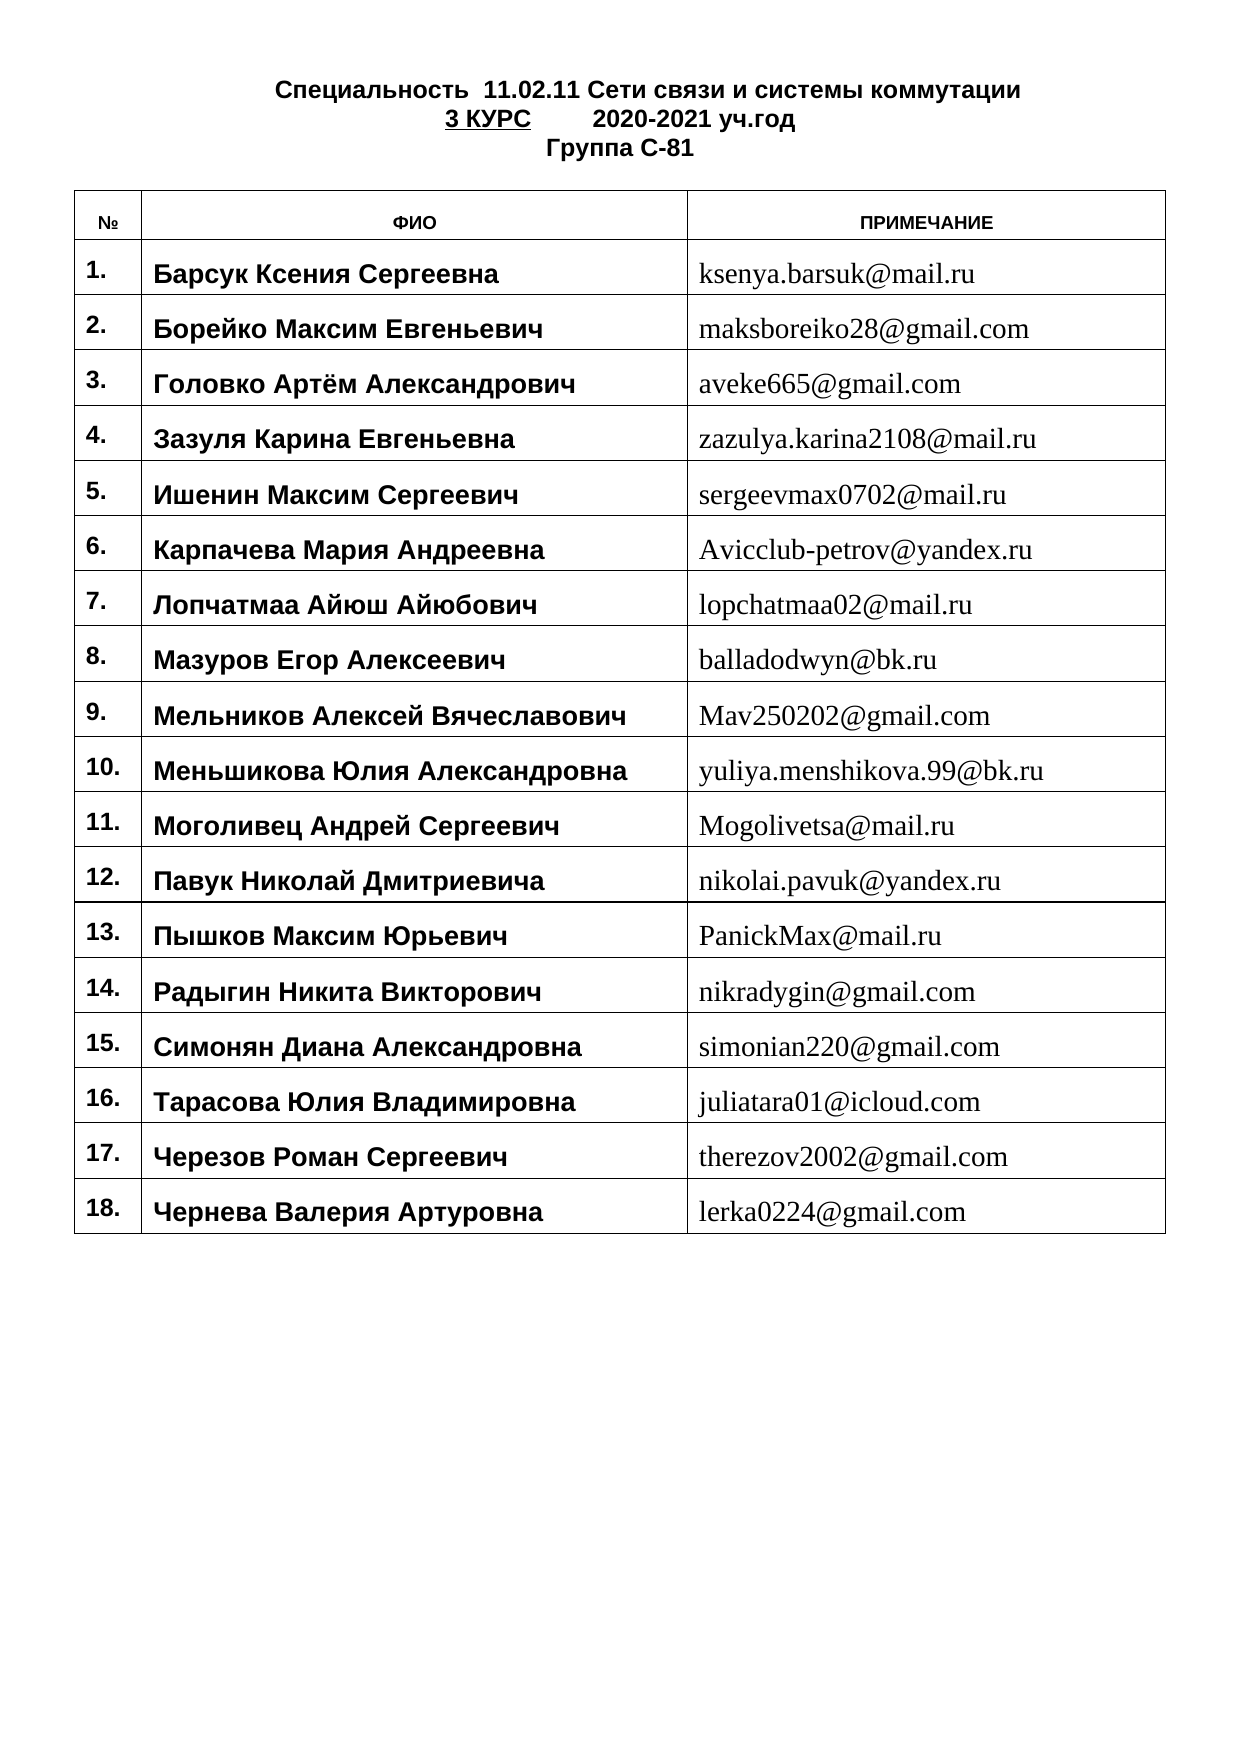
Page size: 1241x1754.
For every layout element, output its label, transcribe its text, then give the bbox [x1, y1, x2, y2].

table_cell [75, 626, 141, 681]
table_cell nikradygin@gmail.com [688, 958, 1165, 1012]
table_cell Зазуля Карина Евгеньевна [142, 406, 687, 460]
text Специальность 11.02.11 Сети связи и системы коммутации [131, 75, 1165, 104]
table_cell juliatara01@icloud.com [688, 1068, 1165, 1122]
table_cell Ишенин Максим Сергеевич [142, 461, 687, 515]
table_cell balladodwyn@bk.ru [688, 626, 1165, 681]
table_cell Черезов Роман Сергеевич [142, 1123, 687, 1177]
table_cell [75, 737, 141, 791]
table_cell Радыгин Никита Викторович [142, 958, 687, 1012]
text Группа С-81 [75, 132, 1165, 161]
table_cell lerka0224@gmail.com [688, 1179, 1165, 1233]
table_cell Mogolivetsa@mail.ru [688, 792, 1165, 846]
table_cell [75, 350, 141, 404]
text 3 КУРС 2020-2021 уч.год [75, 104, 1165, 132]
table_cell nikolai.pavuk@yandex.ru [688, 847, 1165, 901]
table_cell [75, 903, 141, 957]
table_cell Моголивец Андрей Сергеевич [142, 792, 687, 846]
table_cell Барсук Ксения Сергеевна [142, 240, 687, 294]
table_cell [75, 461, 141, 515]
table_cell [75, 240, 141, 294]
table_cell Пышков Максим Юрьевич [142, 903, 687, 957]
table_cell aveke665@gmail.com [688, 350, 1165, 404]
table_cell sergeevmax0702@mail.ru [688, 461, 1165, 515]
table_cell Чернева Валерия Артуровна [142, 1179, 687, 1233]
table_cell Тарасова Юлия Владимировна [142, 1068, 687, 1122]
table_cell [75, 571, 141, 625]
table_cell [75, 792, 141, 846]
table_cell ksenya.barsuk@mail.ru [688, 240, 1165, 294]
table_cell zazulya.karina2108@mail.ru [688, 406, 1165, 460]
table_cell Меньшикова Юлия Александровна [142, 737, 687, 791]
table_cell Мазуров Егор Алексеевич [142, 626, 687, 681]
table_cell PanickMax@mail.ru [688, 903, 1165, 957]
table_cell [75, 1179, 141, 1233]
table_cell Avicclub-petrov@yandex.ru [688, 516, 1165, 570]
table_cell simonian220@gmail.com [688, 1013, 1165, 1067]
table_cell therezov2002@gmail.com [688, 1123, 1165, 1177]
table_cell lopchatmaa02@mail.ru [688, 571, 1165, 625]
table_cell [75, 516, 141, 570]
table_cell [75, 295, 141, 349]
table_cell Карпачева Мария Андреевна [142, 516, 687, 570]
table_cell [75, 406, 141, 460]
table_header № [75, 191, 141, 239]
table_header ПРИМЕЧАНИЕ [688, 191, 1165, 239]
table_cell Павук Николай Дмитриевича [142, 847, 687, 901]
table_cell [75, 847, 141, 901]
table_cell yuliya.menshikova.99@bk.ru [688, 737, 1165, 791]
table_cell maksboreiko28@gmail.com [688, 295, 1165, 349]
table_cell [75, 1123, 141, 1177]
table_cell Борейко Максим Евгеньевич [142, 295, 687, 349]
table_cell Мельников Алексей Вячеславович [142, 682, 687, 736]
table_cell Симонян Диана Александровна [142, 1013, 687, 1067]
table_cell Лопчатмаа Айюш Айюбович [142, 571, 687, 625]
table_cell [75, 1013, 141, 1067]
table_cell [75, 682, 141, 736]
table_cell Головко Артём Александрович [142, 350, 687, 404]
table_cell [75, 958, 141, 1012]
table_cell [75, 1068, 141, 1122]
table_cell Mav250202@gmail.com [688, 682, 1165, 736]
table_header ФИО [142, 191, 687, 239]
